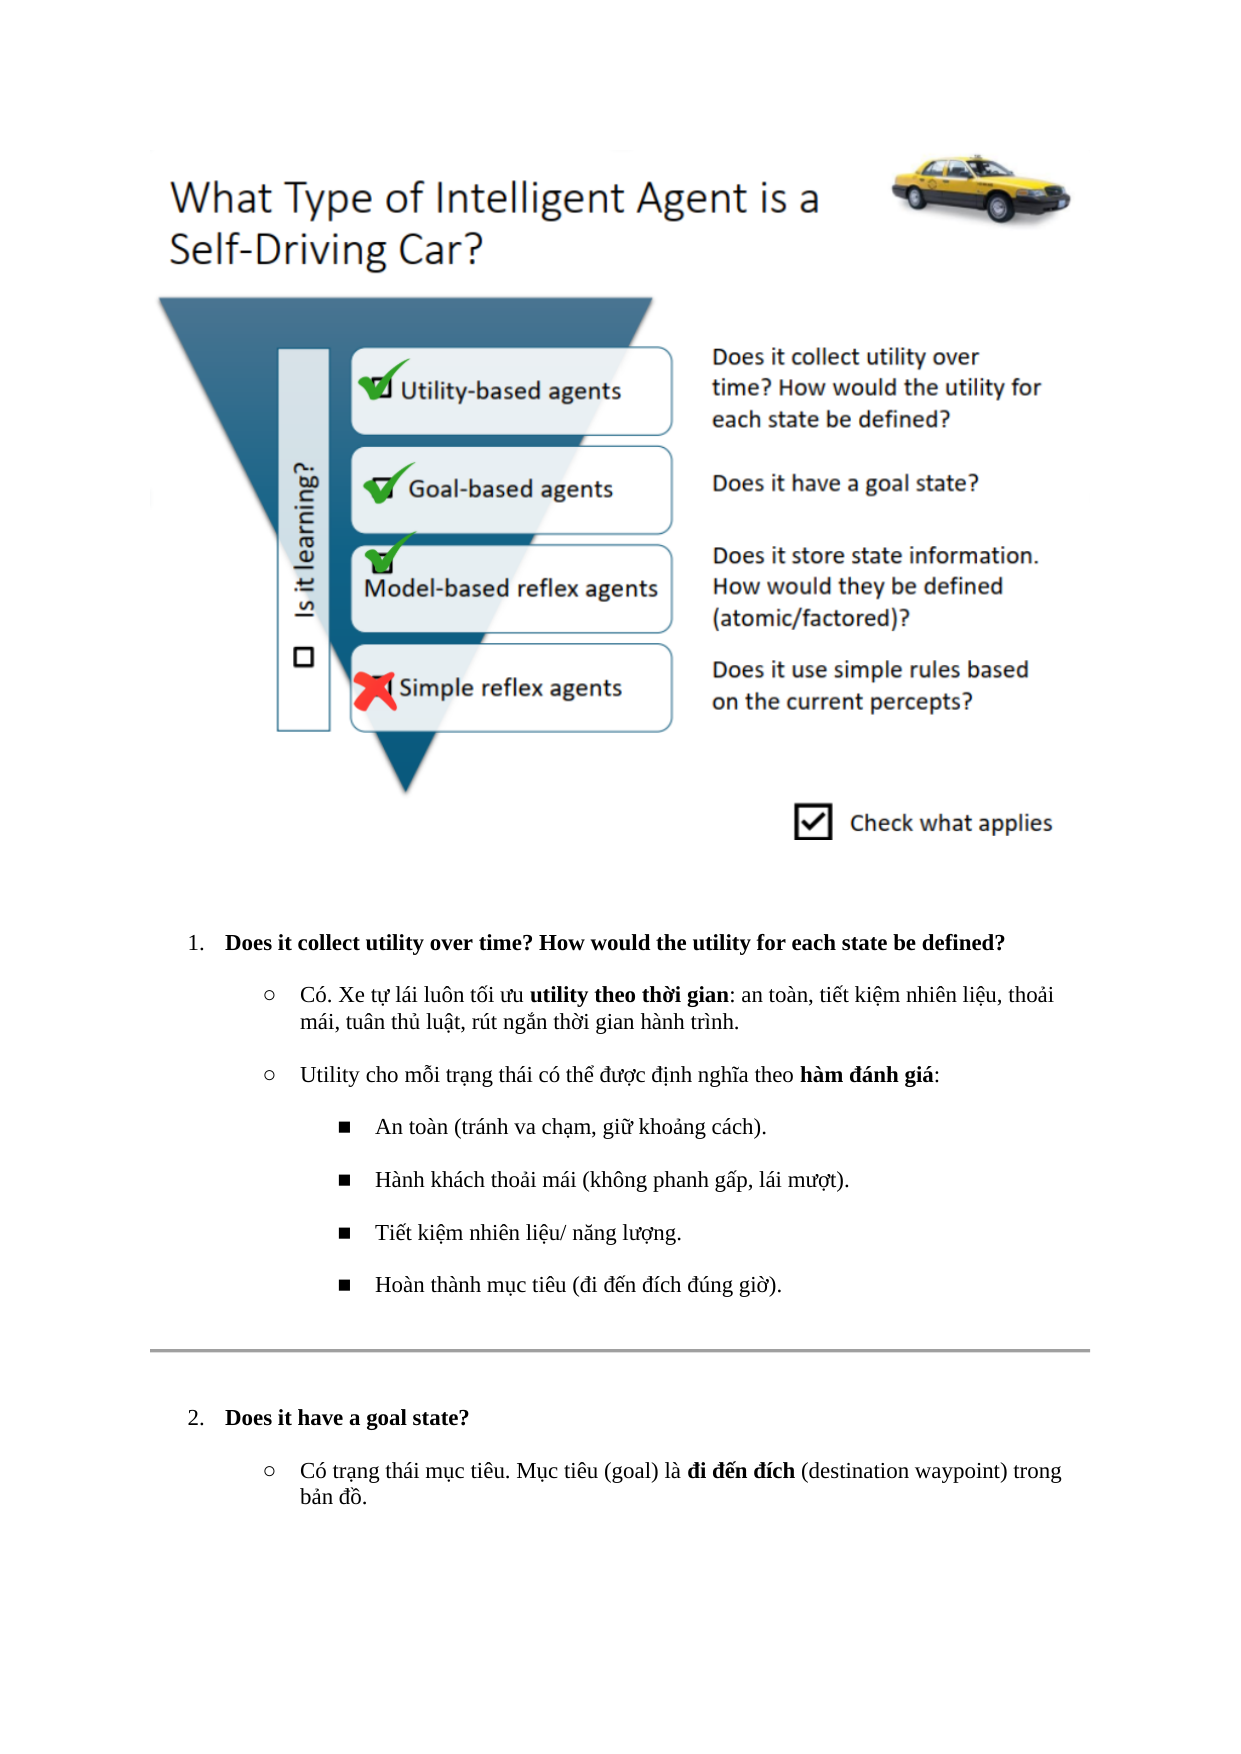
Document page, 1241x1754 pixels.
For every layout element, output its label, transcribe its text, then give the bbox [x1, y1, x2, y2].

list Does it have a goal state? [187, 1404, 1090, 1457]
picture [150, 150, 1091, 840]
list Hoàn thành mục tiêu (đi đến đích đúng giờ). [337, 1271, 1090, 1324]
list An toàn (tránh va chạm, giữ khoảng cách). [337, 1113, 1090, 1166]
list Hành khách thoải mái (không phanh gấp, lái mượt). [337, 1166, 1090, 1219]
list Does it collect utility over time? How would the utility for each state be defined? [187, 929, 1090, 982]
list Có. Xe tự lái luôn tối ưu utility theo thời gian: an toàn, tiết kiệm nhiên liệu, thoải mái, tuân thủ luật, rút ngắn thời gian hành trình. [262, 982, 1090, 1061]
list Utility cho mỗi trạng thái có thể được định nghĩa theo hàm đánh giá: [262, 1061, 1090, 1113]
list Tiết kiệm nhiên liệu/ năng lượng. [337, 1219, 1090, 1271]
list Có trạng thái mục tiêu. Mục tiêu (goal) là đi đến đích (destination waypoint) trong bản đồ. [262, 1457, 1090, 1562]
